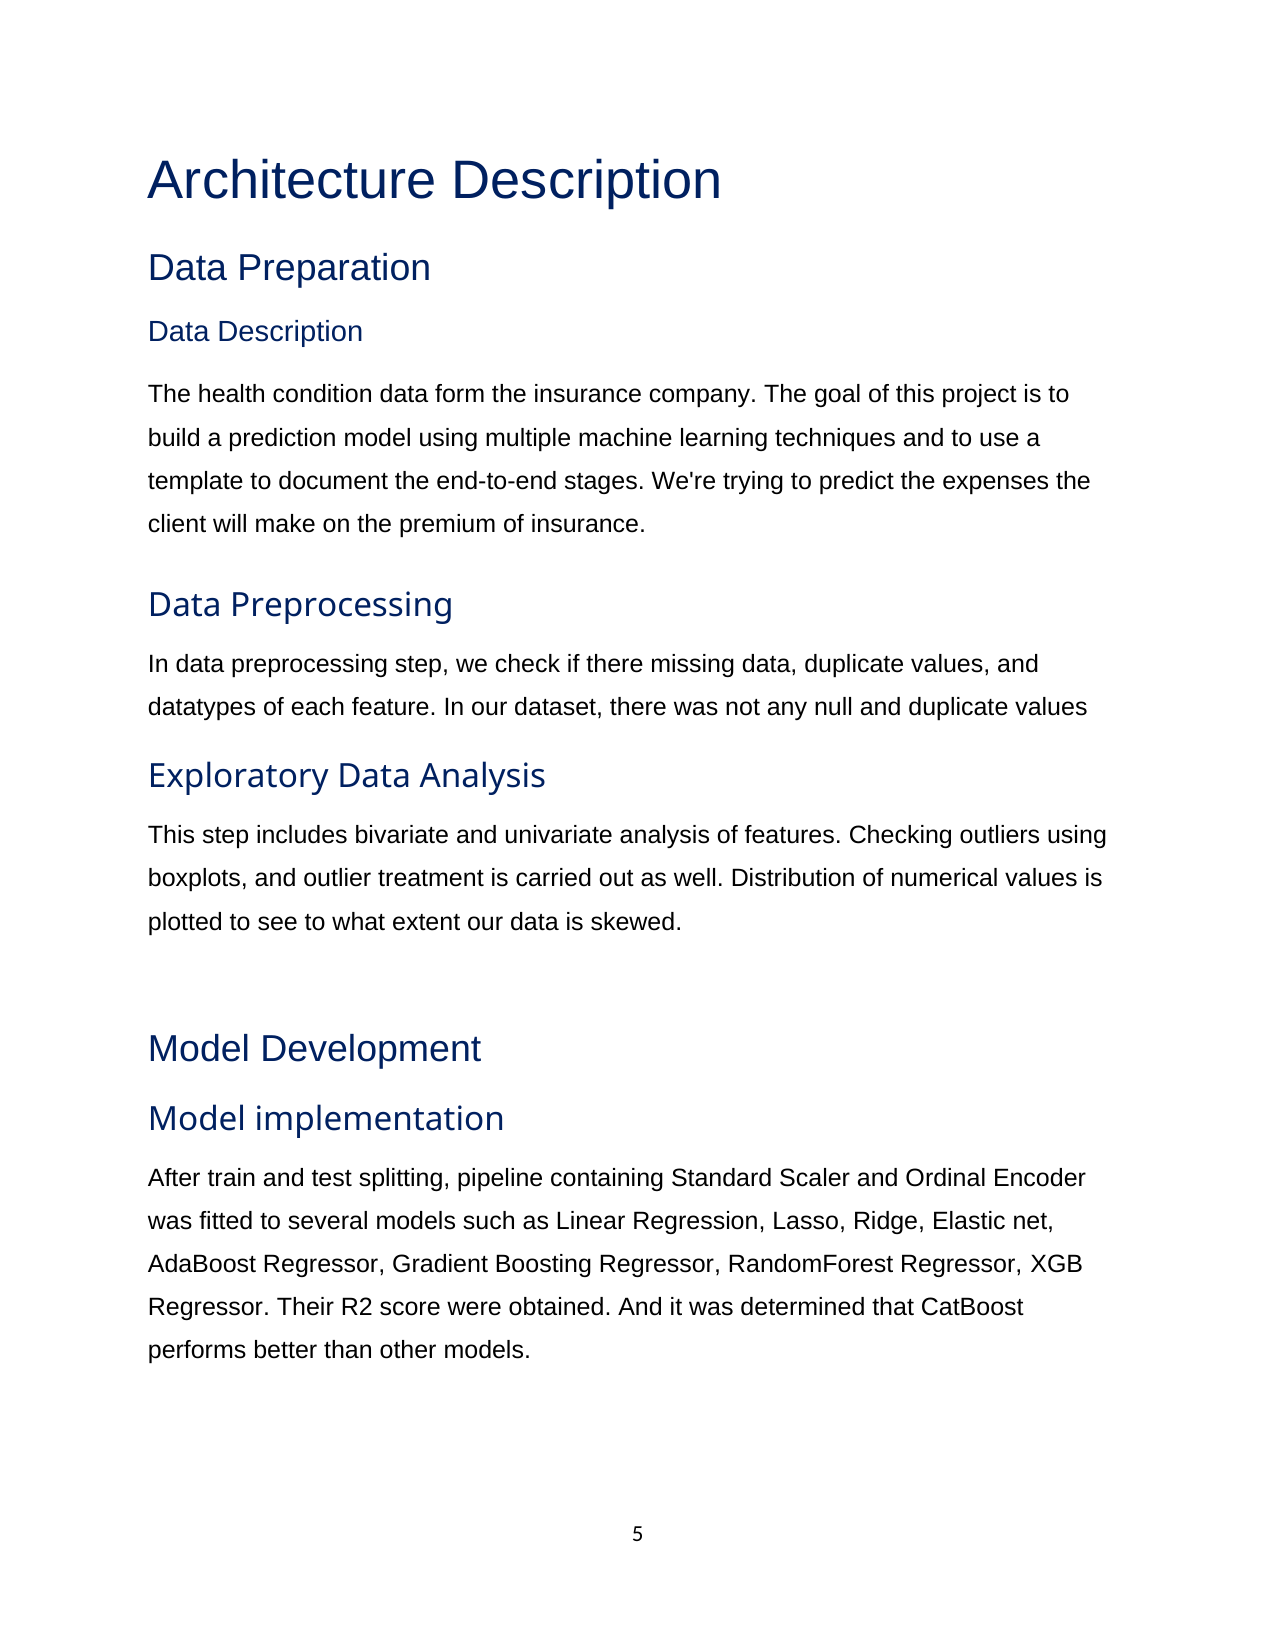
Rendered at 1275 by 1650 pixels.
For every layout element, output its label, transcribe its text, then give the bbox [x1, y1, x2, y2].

text The health condition data form the insurance company. The goal of this project is to build a prediction model using multiple machine learning techniques and to use a template to document the end-to-end stages. We're trying to predict the expenses the client will make on the premium of insurance. [148, 379, 1127, 537]
subtitle Model implementation [148, 1095, 1127, 1140]
subtitle Data Preparation [148, 245, 1127, 288]
subtitle Data Description [148, 314, 1127, 348]
text After train and test splitting, pipeline containing Standard Scaler and Ordinal Encoder was fitted to several models such as Linear Regression, Lasso, Ridge, Elastic net, AdaBoost Regressor, Gradient Boosting Regressor, RandomForest Regressor, XGB Regressor. Their R2 score were obtained. And it was determined that CatBoost performs better than other models. [148, 1163, 1127, 1364]
subtitle Data Preprocessing [148, 581, 1127, 626]
text This step includes bivariate and univariate analysis of features. Checking outliers using boxplots, and outlier treatment is carried out as well. Distribution of numerical values is plotted to see to what extent our data is skewed. [148, 820, 1127, 935]
text In data preprocessing step, we check if there missing data, duplicate values, and datatypes of each feature. In our dataset, there was not any null and duplicate values [148, 649, 1127, 721]
subtitle Model Development [148, 1026, 1127, 1069]
subtitle Exploratory Data Analysis [148, 752, 1127, 797]
subtitle Architecture Description [148, 148, 1127, 210]
